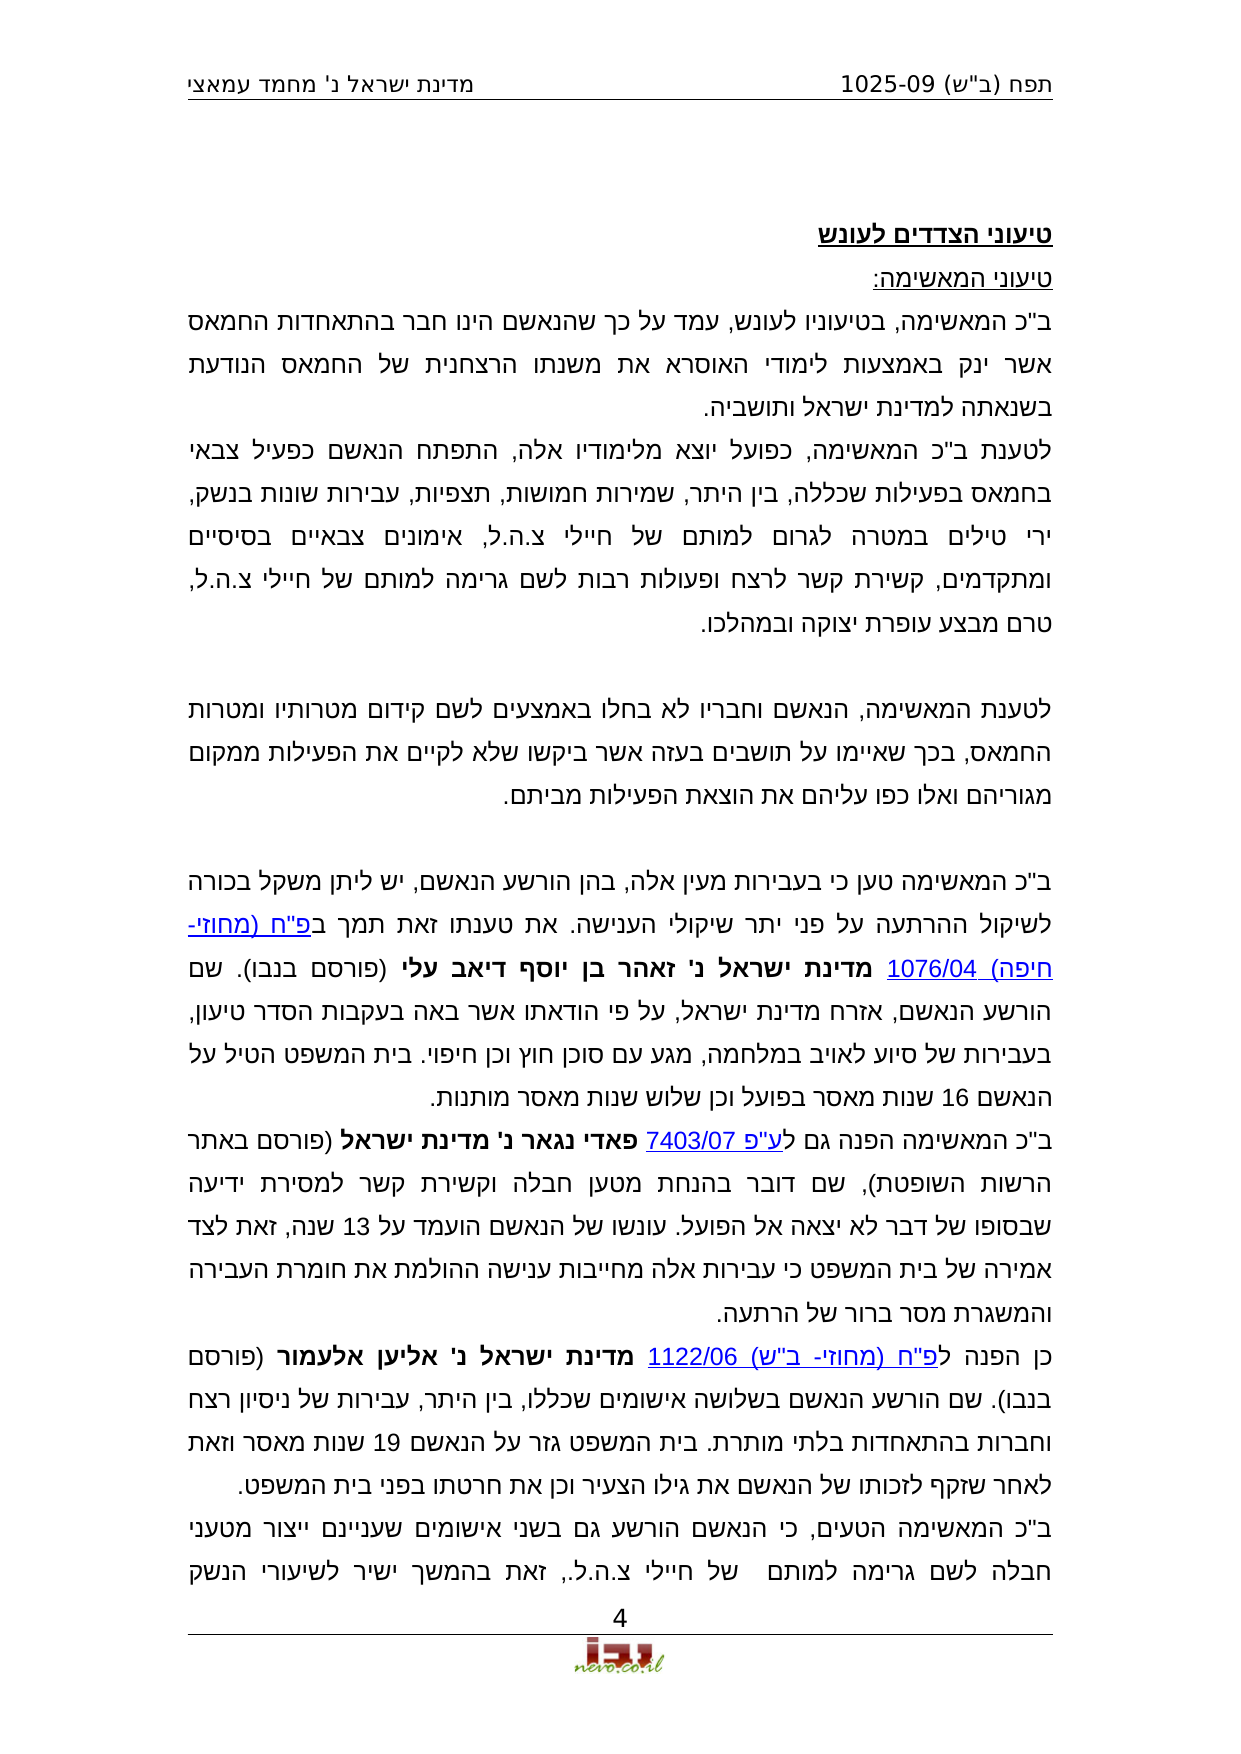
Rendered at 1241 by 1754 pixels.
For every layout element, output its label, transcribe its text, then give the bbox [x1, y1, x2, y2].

text לטענת המאשימה, הנאשם וחבריו לא בחלו באמצעים לשם קידום מטרותיו ומטרות החמאס, בכך שאיימו על תושבים בעזה אשר ביקשו שלא לקיים את הפעילות ממקום מגוריהם ואלו כפו עליהם את הוצאת הפעילות מביתם. [187, 695, 1053, 810]
text ב"כ המאשימה טען כי בעבירות מעין אלה, בהן הורשע הנאשם, יש ליתן משקל בכורה לשיקול ההרתעה על פני יתר שיקולי הענישה. את טענתו זאת תמך בפ"ח (מחוזי- חיפה) 1076/04 מדינת ישראל נ' זאהר בן יוסף דיאב עלי (פורסם בנבו). שם הורשע הנאשם, אזרח מדינת ישראל, על פי הודאתו אשר באה בעקבות הסדר טיעון, בעבירות של סיוע לאויב במלחמה, מגע עם סוכן חוץ וכן חיפוי. בית המשפט הטיל על הנאשם 16 שנות מאסר בפועל וכן שלוש שנות מאסר מותנות. [187, 867, 1053, 1112]
text ב"כ המאשימה, בטיעוניו לעונש, עמד על כך שהנאשם הינו חבר בהתאחדות החמאס אשר ינק באמצעות לימודי האוסרא את משנתו הרצחנית של החמאס הנודעת בשנאתה למדינת ישראל ותושביה. [187, 307, 1053, 422]
text טיעוני המאשימה: [187, 264, 1053, 292]
text כן הפנה לפ"ח (מחוזי- ב"ש) 1122/06 מדינת ישראל נ' אליען אלעמור (פורסם בנבו). שם הורשע הנאשם בשלושה אישומים שכללו, בין היתר, עבירות של ניסיון רצח וחברות בהתאחדות בלתי מותרת. בית המשפט גזר על הנאשם 19 שנות מאסר וזאת לאחר שזקף לזכותו של הנאשם את גילו הצעיר וכן את חרטתו בפני בית המשפט. [187, 1342, 1053, 1500]
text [187, 1514, 1053, 1586]
picture [574, 1637, 666, 1674]
text לטענת ב"כ המאשימה, כפועל יוצא מלימודיו אלה, התפתח הנאשם כפעיל צבאי בחמאס בפעילות שכללה, בין היתר, שמירות חמושות, תצפיות, עבירות שונות בנשק, ירי טילים במטרה לגרום למותם של חיילי צ.ה.ל, אימונים צבאיים בסיסיים ומתקדמים, קשירת קשר לרצח ופעולות רבות לשם גרימה למותם של חיילי צ.ה.ל, טרם מבצע עופרת יצוקה ובמהלכו. [187, 436, 1053, 637]
text ב"כ המאשימה הפנה גם לע"פ 7403/07 פאדי נגאר נ' מדינת ישראל (פורסם באתר הרשות השופטת), שם דובר בהנחת מטען חבלה וקשירת קשר למסירת ידיעה שבסופו של דבר לא יצאה אל הפועל. עונשו של הנאשם הועמד על 13 שנה, זאת לצד אמירה של בית המשפט כי עבירות אלה מחייבות ענישה ההולמת את חומרת העבירה והמשגרת מסר ברור של הרתעה. [187, 1126, 1053, 1327]
text טיעוני הצדדים לעונש [187, 221, 1053, 249]
